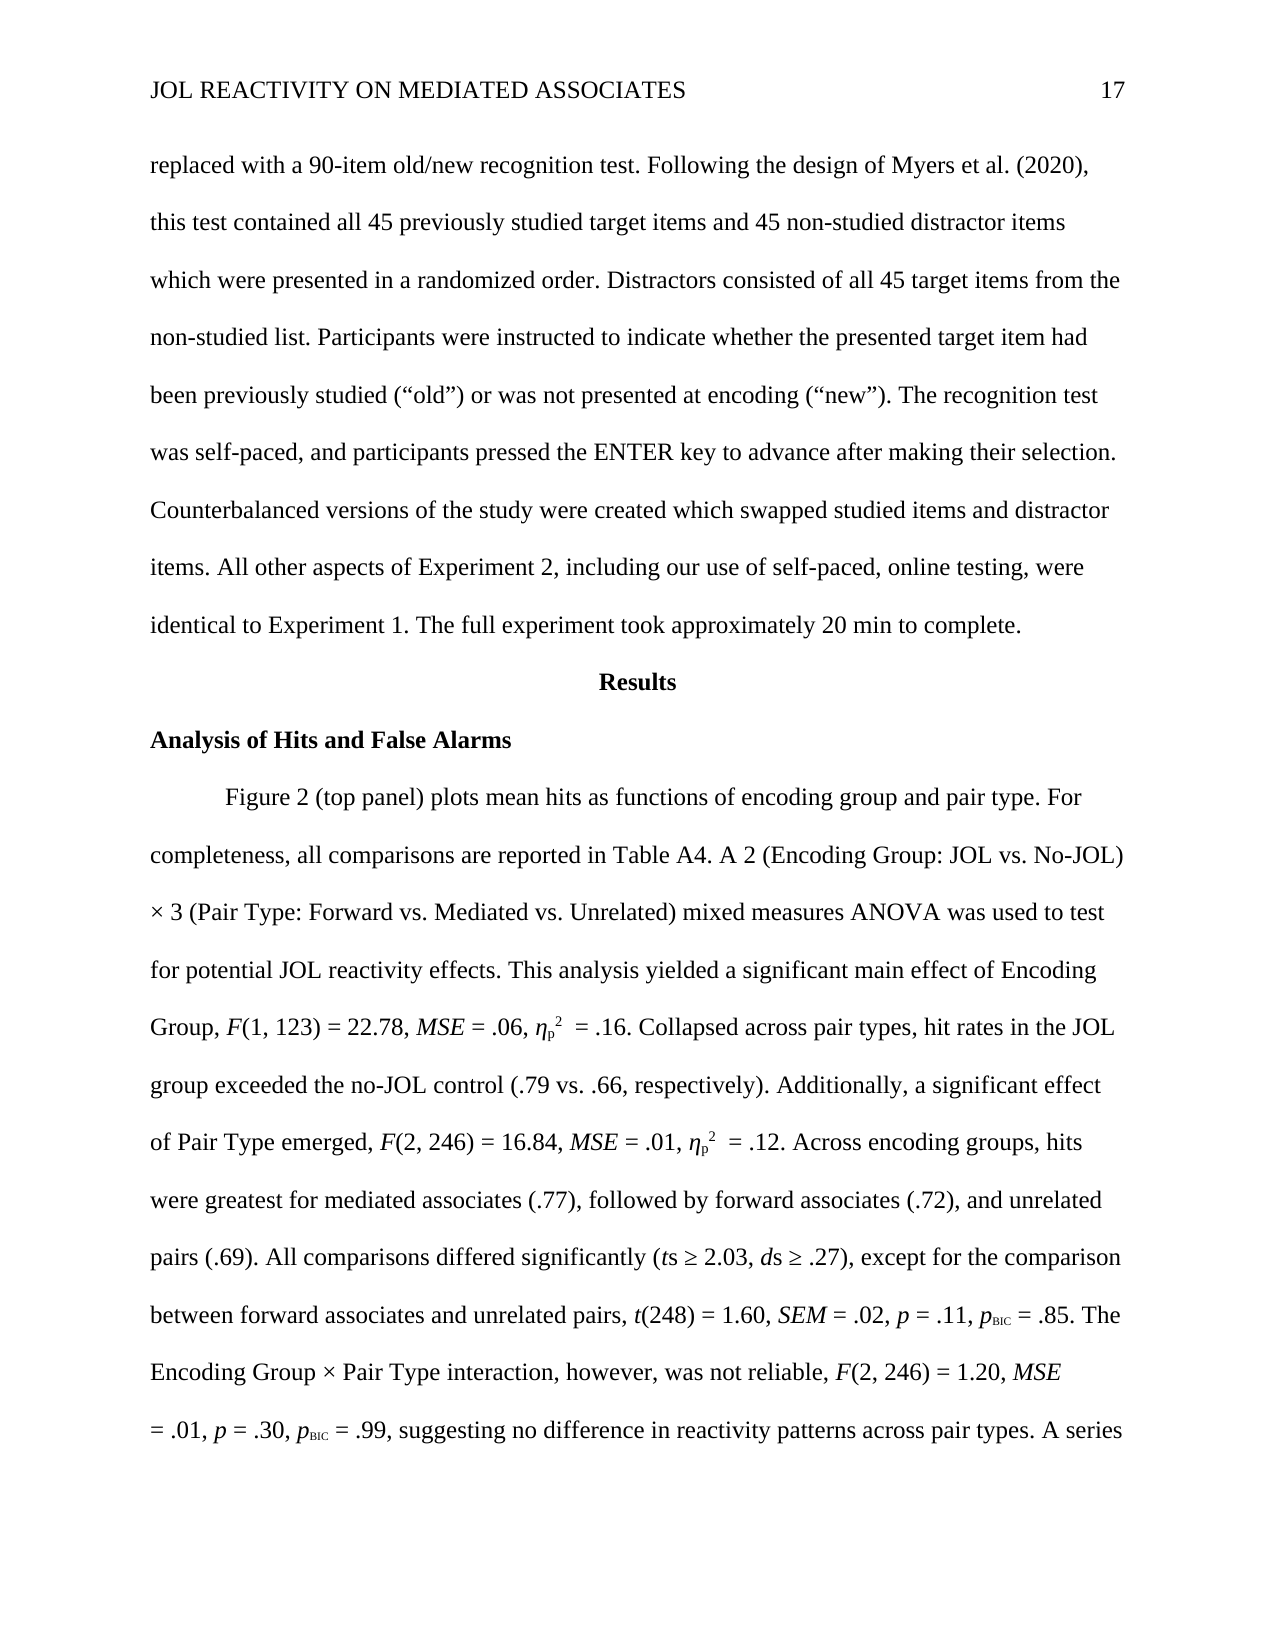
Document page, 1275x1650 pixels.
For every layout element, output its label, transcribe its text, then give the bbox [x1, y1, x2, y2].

text Results [150, 667, 1125, 696]
text Analysis of Hits and False Alarms [150, 725, 1125, 754]
